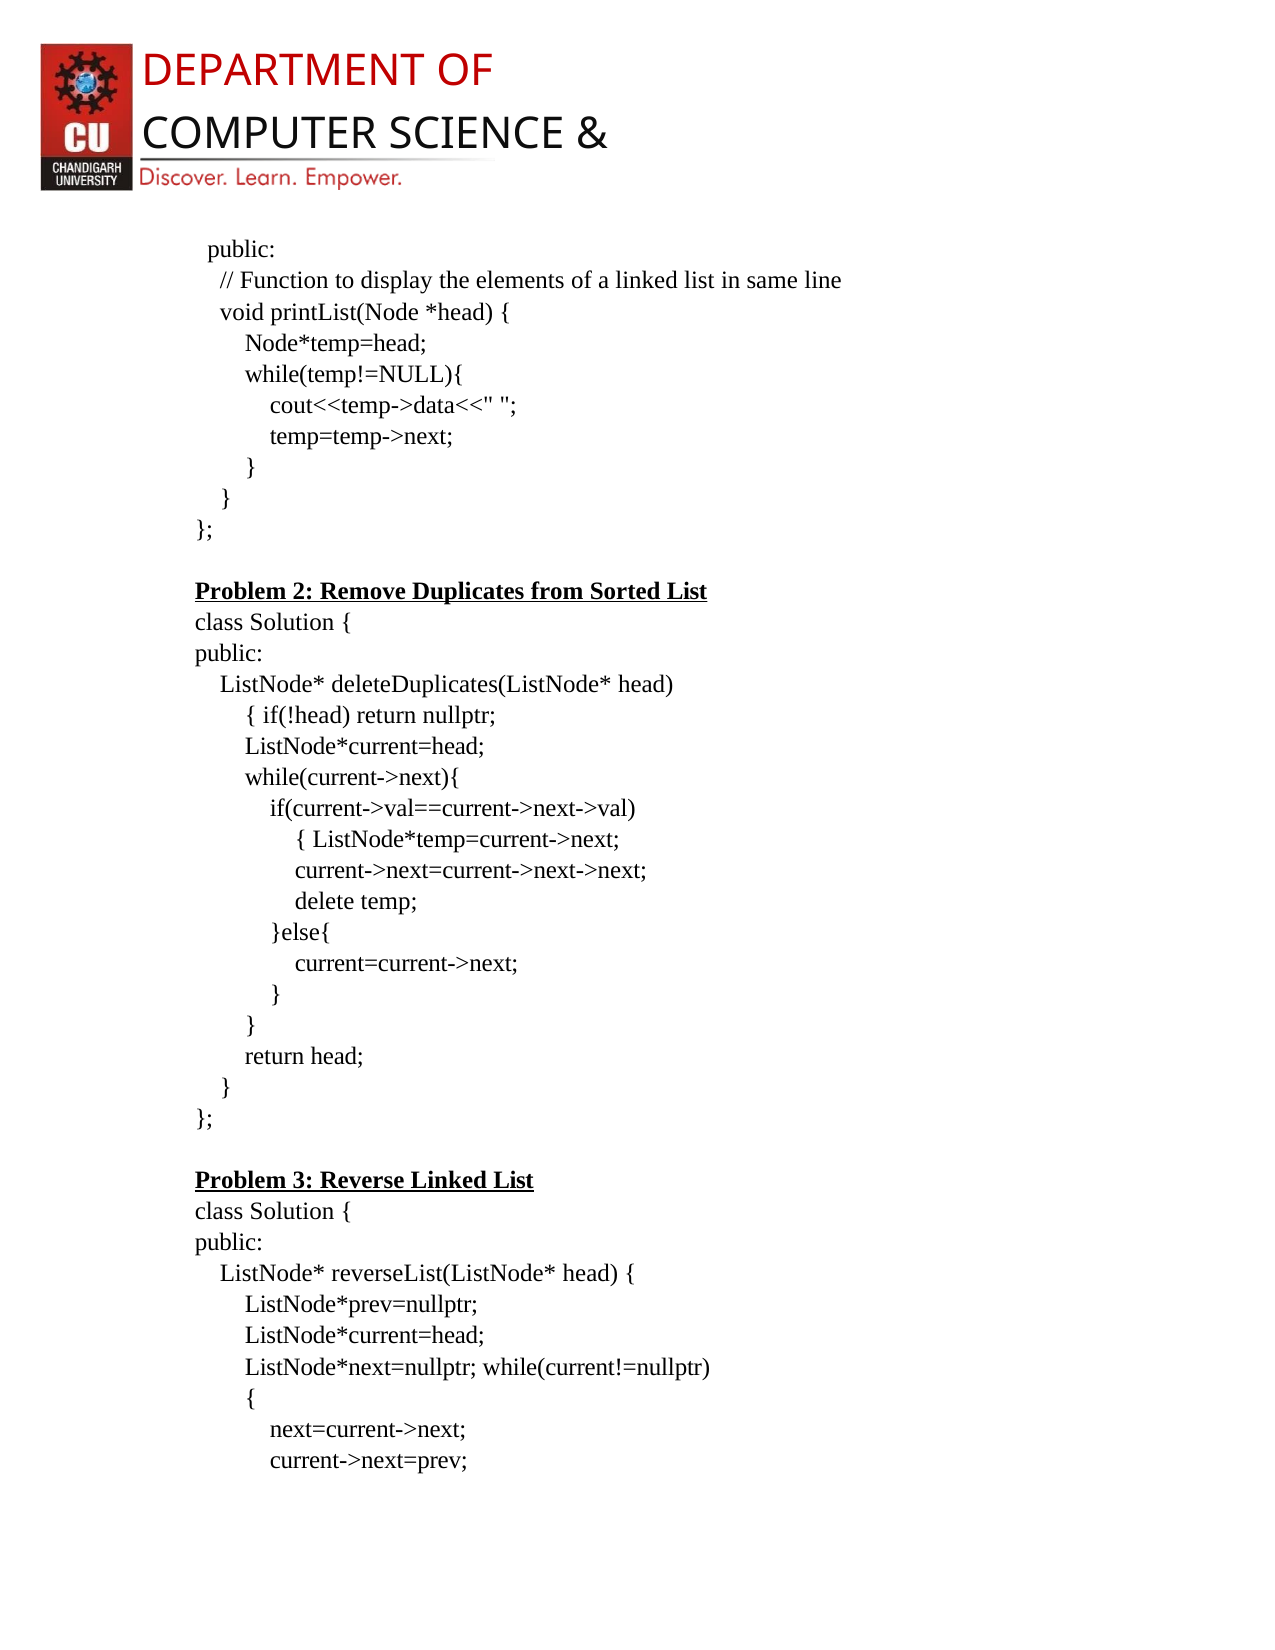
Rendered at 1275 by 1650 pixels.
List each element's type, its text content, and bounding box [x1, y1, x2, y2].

text } [244, 1010, 1162, 1039]
text // Function to display the elements of a linked list in same line void printList(Node *head) { [219, 266, 879, 325]
text class Solution { public: [194, 607, 409, 667]
picture [40, 43, 529, 191]
text } [219, 1072, 1162, 1101]
text current=current->next; [294, 948, 1162, 977]
text if(current->val==current->next->val){ ListNode*temp=current->next; current->next=current->next->next; delete temp; [269, 793, 655, 915]
text cout<<temp->data<<" "; temp=temp->next; [269, 390, 517, 449]
text }; [194, 514, 1162, 543]
text public: [207, 234, 1162, 263]
text } [269, 979, 1162, 1008]
text }else{ [269, 917, 1162, 946]
text return head; [244, 1041, 1162, 1070]
subtitle Problem 2: Remove Duplicates from Sorted List [194, 576, 1162, 604]
text ListNode* deleteDuplicates(ListNode* head) { if(!head) return nullptr; ListNode*current=head; [219, 669, 713, 760]
subtitle Problem 3: Reverse Linked List [194, 1165, 1162, 1194]
text ListNode* reverseList(ListNode* head) { ListNode*prev=nullptr; ListNode*current=head; ListNode*next=nullptr; while(current!=nullptr){ [219, 1258, 713, 1411]
text while(current->next){ [244, 762, 1162, 791]
text next=current->next; current->next=prev; [269, 1414, 471, 1473]
text Node*temp=head; while(temp!=NULL){ [244, 328, 517, 387]
text } [244, 452, 1162, 481]
text class Solution { public: [194, 1196, 409, 1256]
text } [219, 483, 1162, 512]
text }; [194, 1103, 1162, 1132]
